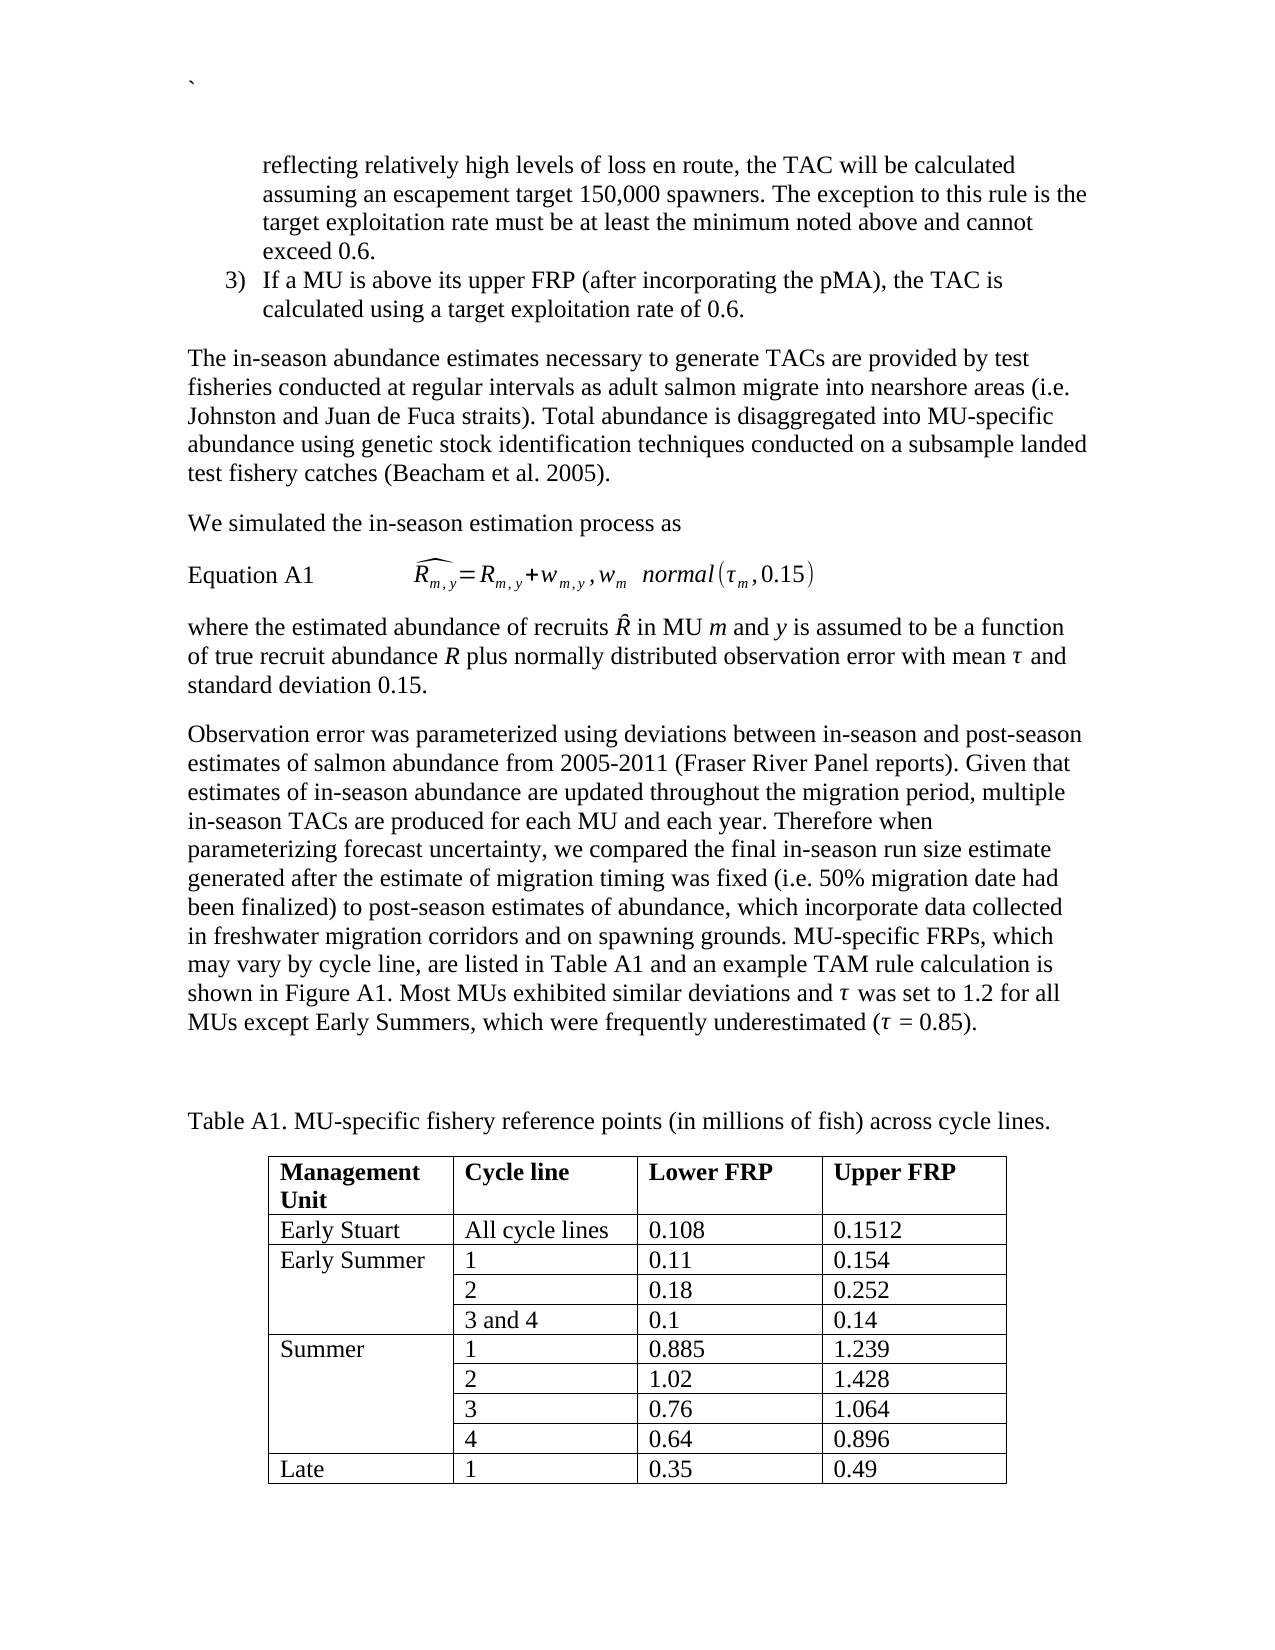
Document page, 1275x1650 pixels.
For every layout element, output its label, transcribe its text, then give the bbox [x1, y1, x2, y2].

table_cell 0.1512 [823, 1215, 1006, 1244]
table_cell 0.18 [638, 1275, 822, 1304]
text We simulated the in-season estimation process as [187, 508, 1087, 537]
text where the estimated abundance of recruits Ȓ in MU m and y is assumed to be a function of true recruit abundance R plus normally distributed observation error with mean and standard deviation 0.15. [187, 612, 1087, 699]
table_cell 0.896 [823, 1424, 1006, 1453]
table_cell 1.064 [823, 1394, 1006, 1423]
table_cell All cycle lines [454, 1215, 637, 1244]
table_cell 1.239 [823, 1335, 1006, 1363]
table_cell 0.1 [638, 1305, 822, 1333]
table_cell 0.14 [823, 1305, 1006, 1333]
table_cell 1 [454, 1245, 637, 1274]
table_cell 2 [454, 1364, 637, 1393]
list If a MU is above its upper FRP (after incorporating the pMA), the TAC is calculated using a target exploitation rate of 0.6. [225, 265, 1087, 322]
table_cell 4 [454, 1424, 637, 1453]
table_header Upper FRP [823, 1157, 1006, 1214]
table_header Cycle line [454, 1157, 637, 1214]
table_cell 0.64 [638, 1424, 822, 1453]
table_cell Summer [269, 1335, 453, 1453]
table_cell 0.76 [638, 1394, 822, 1423]
table_header Management Unit [269, 1157, 453, 1214]
table_cell 3 and 4 [454, 1305, 637, 1333]
text Table A1. MU-specific fishery reference points (in millions of fish) across cycle lines. [187, 1106, 1087, 1135]
table_cell 1 [454, 1335, 637, 1363]
table_cell 1.428 [823, 1364, 1006, 1393]
table_cell 0.35 [638, 1454, 822, 1482]
table_cell 0.108 [638, 1215, 822, 1244]
table_cell 1 [454, 1454, 637, 1482]
table_cell 1.02 [638, 1364, 822, 1393]
table_cell 0.154 [823, 1245, 1006, 1274]
table_cell 0.49 [823, 1454, 1006, 1482]
table_cell 2 [454, 1275, 637, 1304]
table_cell 0.885 [638, 1335, 822, 1363]
table_cell Early Stuart [269, 1215, 453, 1244]
table_cell 0.252 [823, 1275, 1006, 1304]
table_cell Late [269, 1454, 453, 1482]
table_cell Early Summer [269, 1245, 453, 1333]
table_header Lower FRP [638, 1157, 822, 1214]
text Equation A1 [187, 557, 1087, 592]
text Observation error was parameterized using deviations between in-season and post-season estimates of salmon abundance from 2005-2011 (Fraser River Panel reports). Given that estimates of in-season abundance are updated throughout the migration period, multiple in-season TACs are produced for each MU and each year. Therefore when parameterizing forecast uncertainty, we compared the final in-season run size estimate generated after the estimate of migration timing was fixed (i.e. 50% migration date had been finalized) to post-season estimates of abundance, which incorporate data collected in freshwater migration corridors and on spawning grounds. MU-specific FRPs, which may vary by cycle line, are listed in Table A1 and an example TAM rule calculation is shown in Figure A1. Most MUs exhibited similar deviations and was set to 1.2 for all MUs except Early Summers, which were frequently underestimated ( = 0.85). [187, 719, 1087, 1036]
table_cell 3 [454, 1394, 637, 1423]
table_cell 0.11 [638, 1245, 822, 1274]
